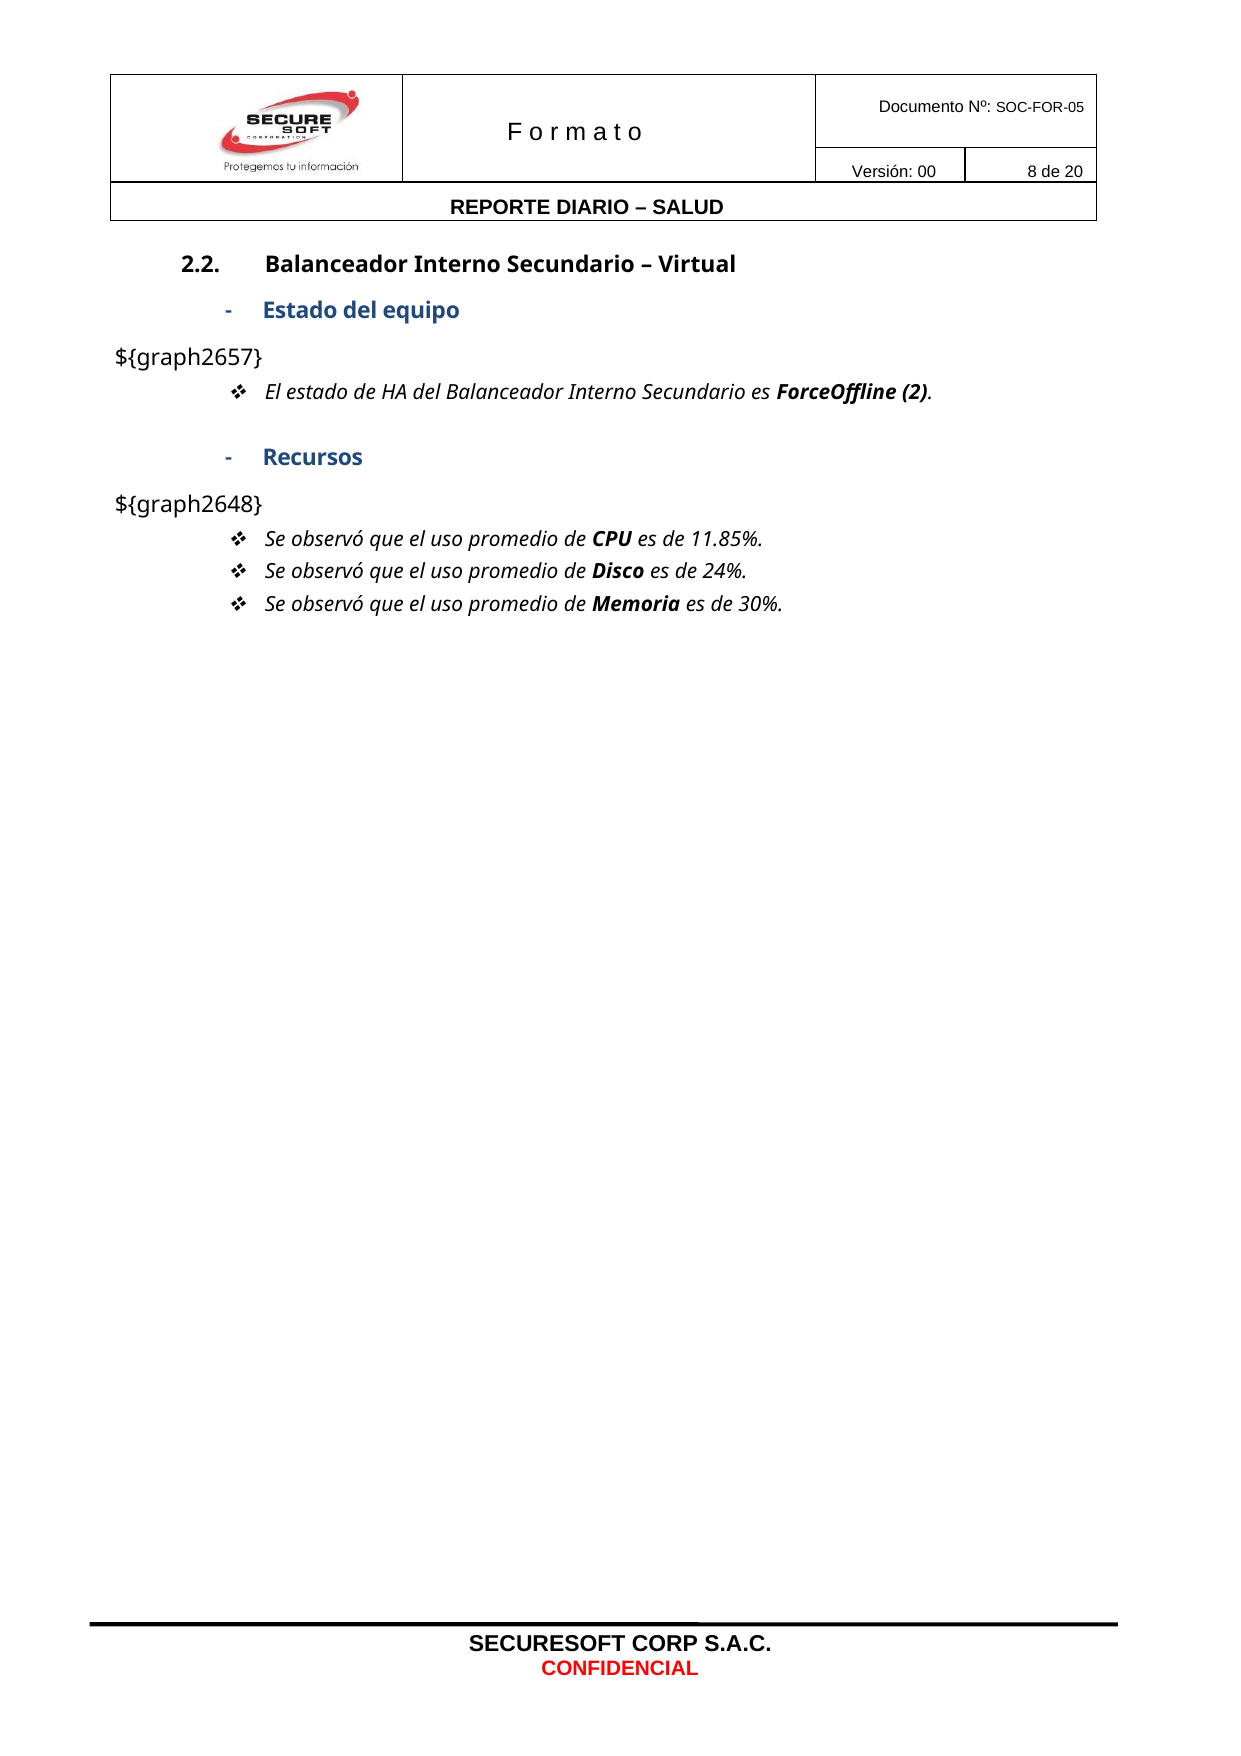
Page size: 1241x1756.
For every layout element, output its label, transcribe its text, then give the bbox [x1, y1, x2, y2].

subtitle Balanceador Interno Secundario – Virtual [181, 247, 1092, 279]
picture [204, 78, 377, 181]
list Recursos [225, 441, 1092, 472]
text ${graph2657} [114, 341, 1092, 372]
list Estado del equipo [225, 294, 1092, 326]
list Se observó que el uso promedio de CPU es de 11.85%. [227, 524, 1092, 552]
text ${graph2648} [114, 488, 1092, 519]
list El estado de HA del Balanceador Interno Secundario es ForceOffline (2). [227, 377, 1092, 406]
list Se observó que el uso promedio de Memoria es de 30%. [227, 589, 1092, 617]
list Se observó que el uso promedio de Disco es de 24%. [227, 556, 1092, 585]
